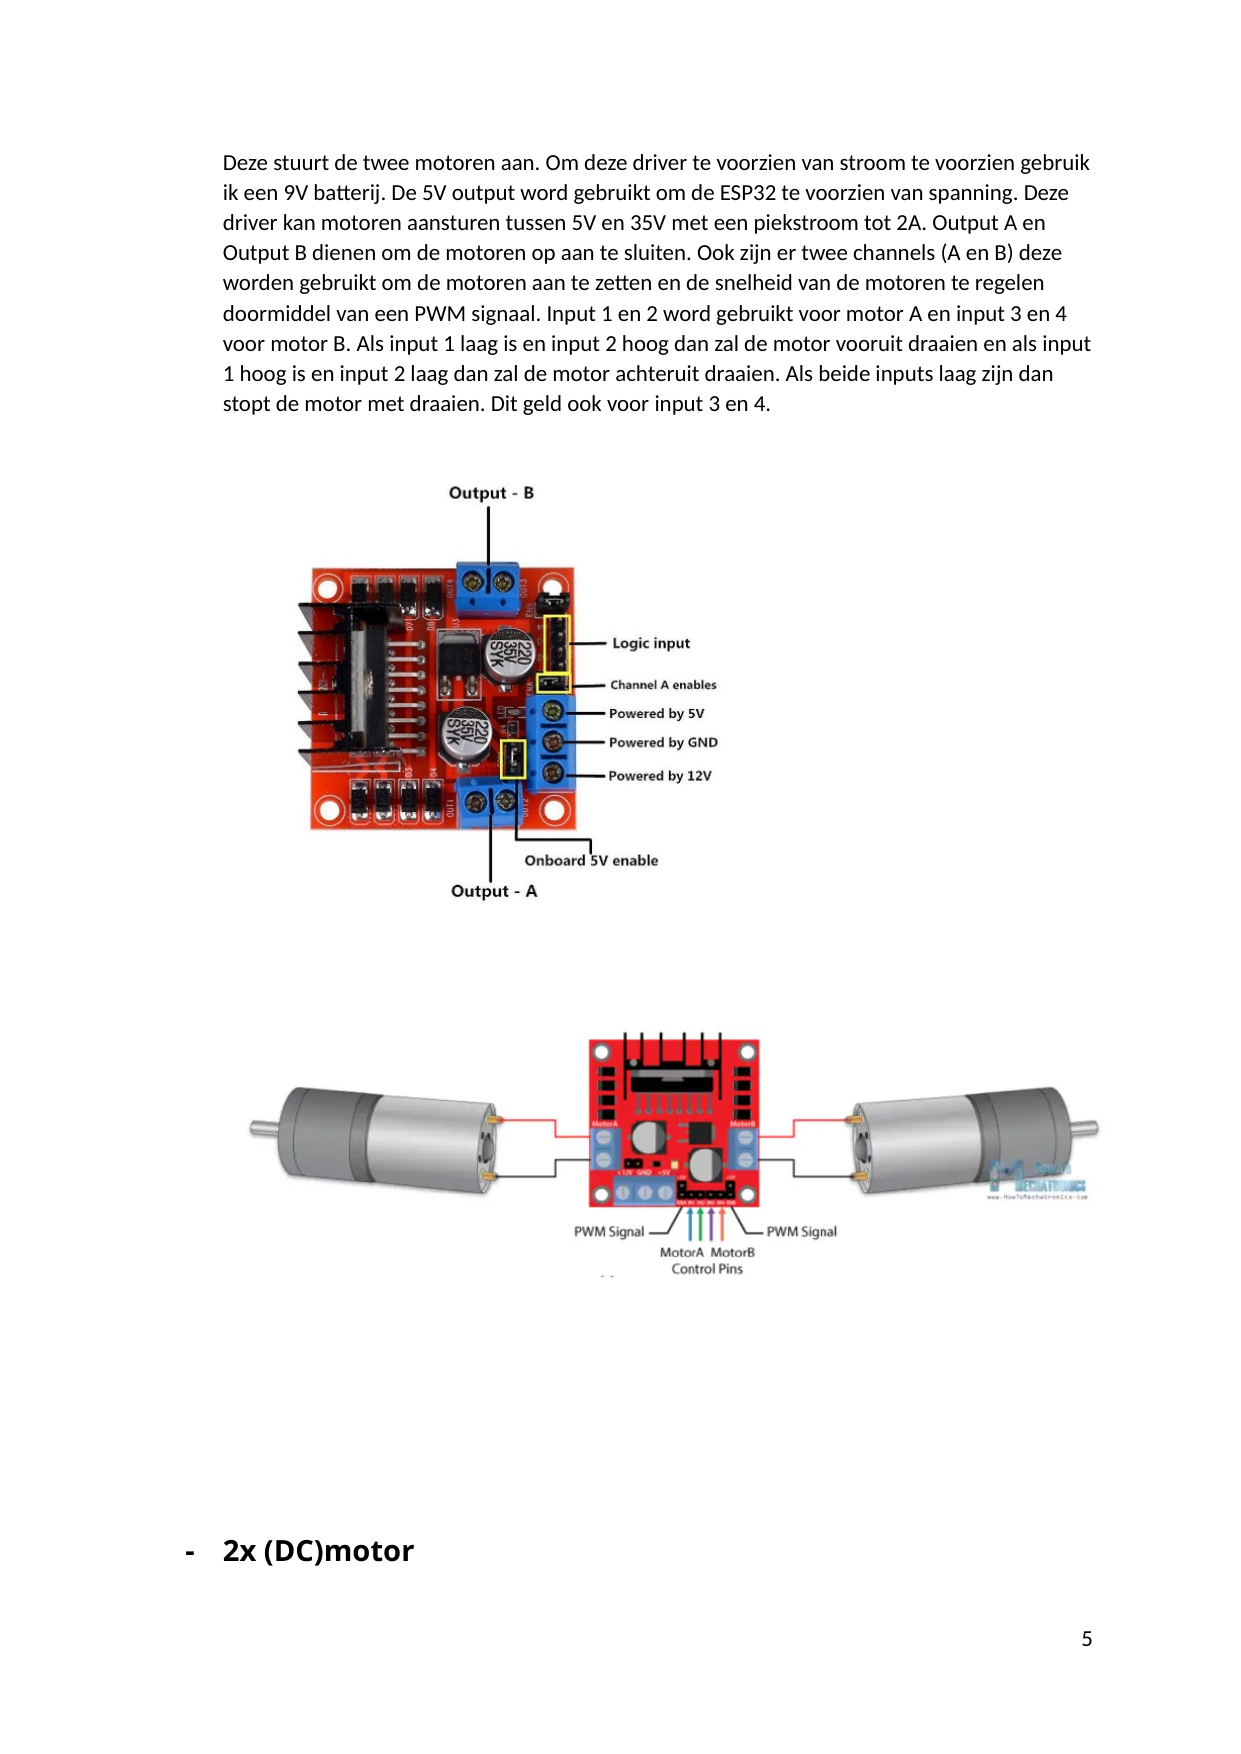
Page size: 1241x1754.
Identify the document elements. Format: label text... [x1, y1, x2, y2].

picture [222, 436, 773, 987]
picture [222, 1005, 1110, 1277]
subtitle 2x (DC)motor [185, 1530, 1093, 1570]
text Deze stuurt de twee motoren aan. Om deze driver te voorzien van stroom te voorzien gebruik ik een 9V batterij. De 5V output word gebruikt om de ESP32 te voorzien van spanning. Deze driver kan motoren aansturen tussen 5V en 35V met een piekstroom tot 2A. Output A en Output B dienen om de motoren op aan te sluiten. Ook zijn er twee channels (A en B) deze worden gebruikt om de motoren aan te zetten en de snelheid van de motoren te regelen doormiddel van een PWM signaal. Input 1 en 2 word gebruikt voor motor A en input 3 en 4 voor motor B. Als input 1 laag is en input 2 hoog dan zal de motor vooruit draaien en als input 1 hoog is en input 2 laag dan zal de motor achteruit draaien. Als beide inputs laag zijn dan stopt de motor met draaien. Dit geld ook voor input 3 en 4. [223, 148, 1093, 417]
